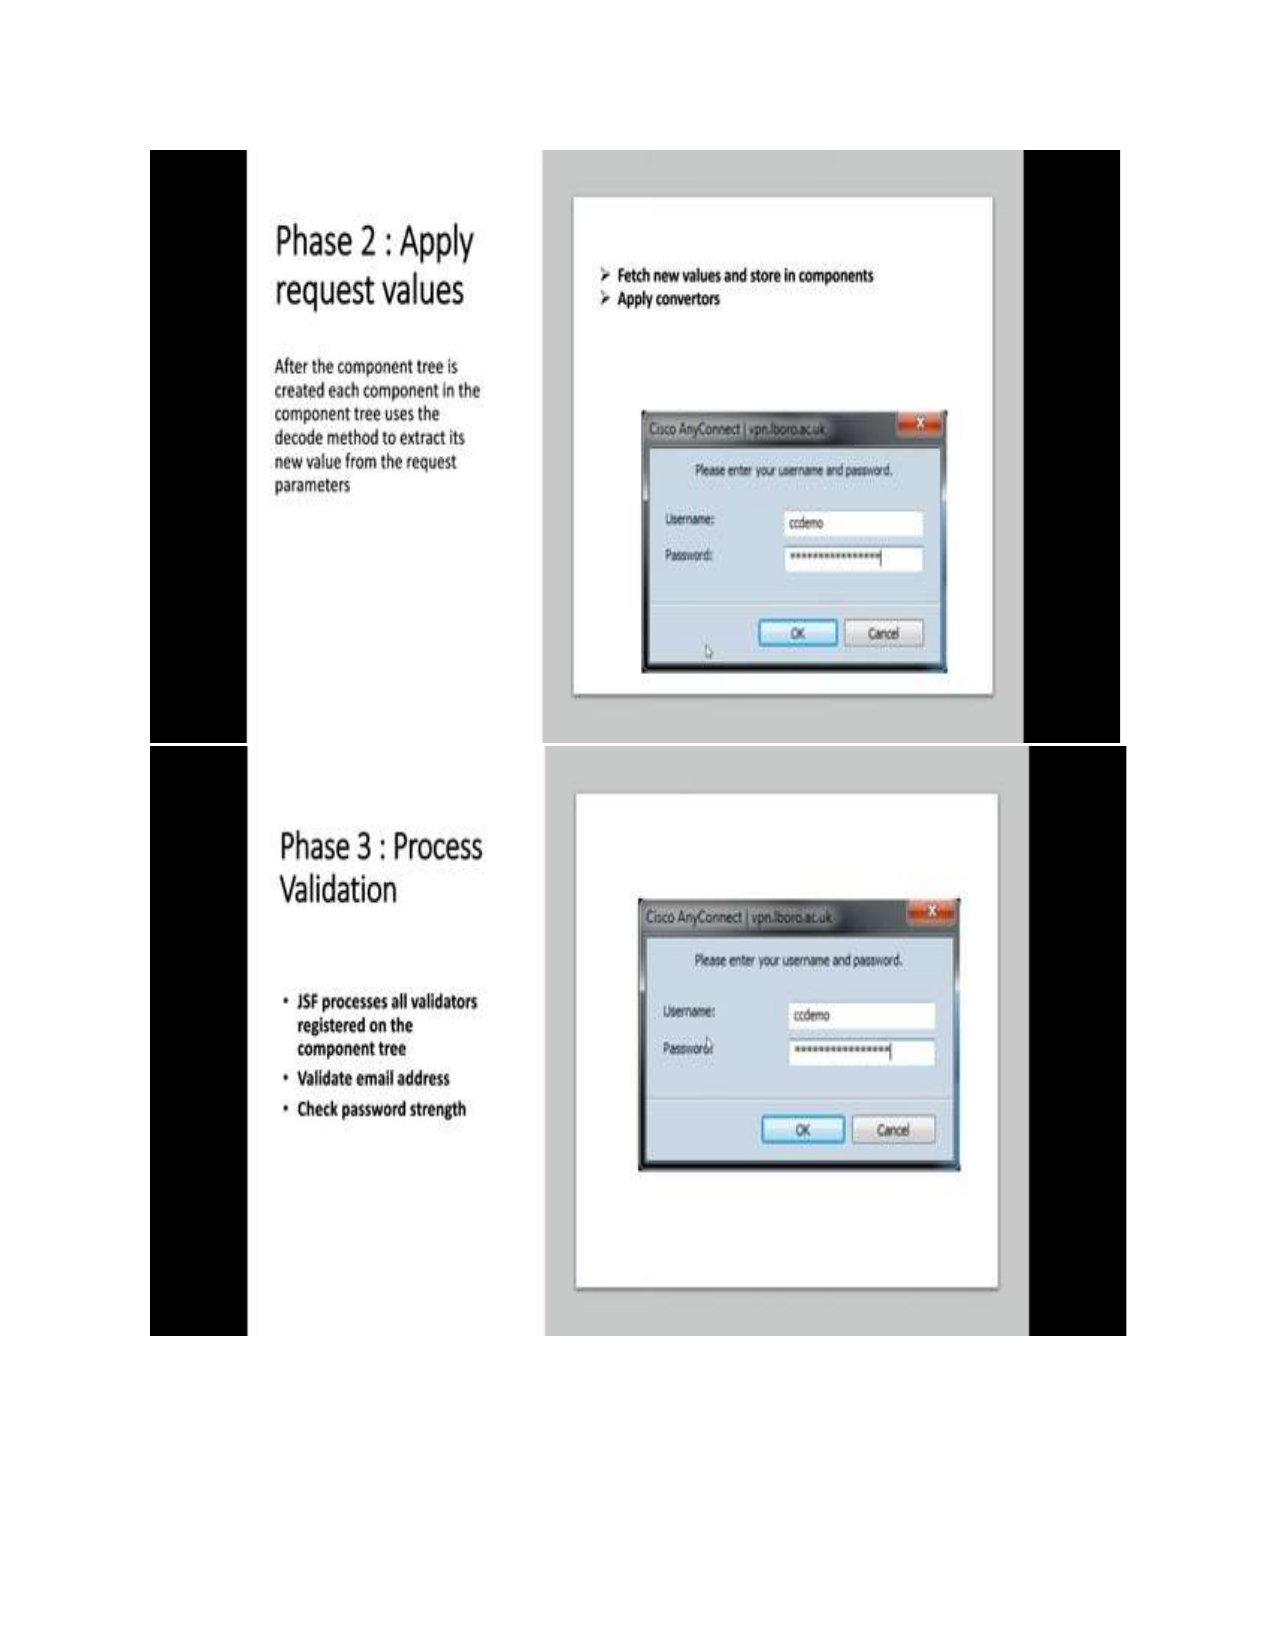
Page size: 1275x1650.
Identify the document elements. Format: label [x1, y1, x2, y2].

picture [150, 150, 1121, 743]
picture [150, 746, 1127, 1336]
